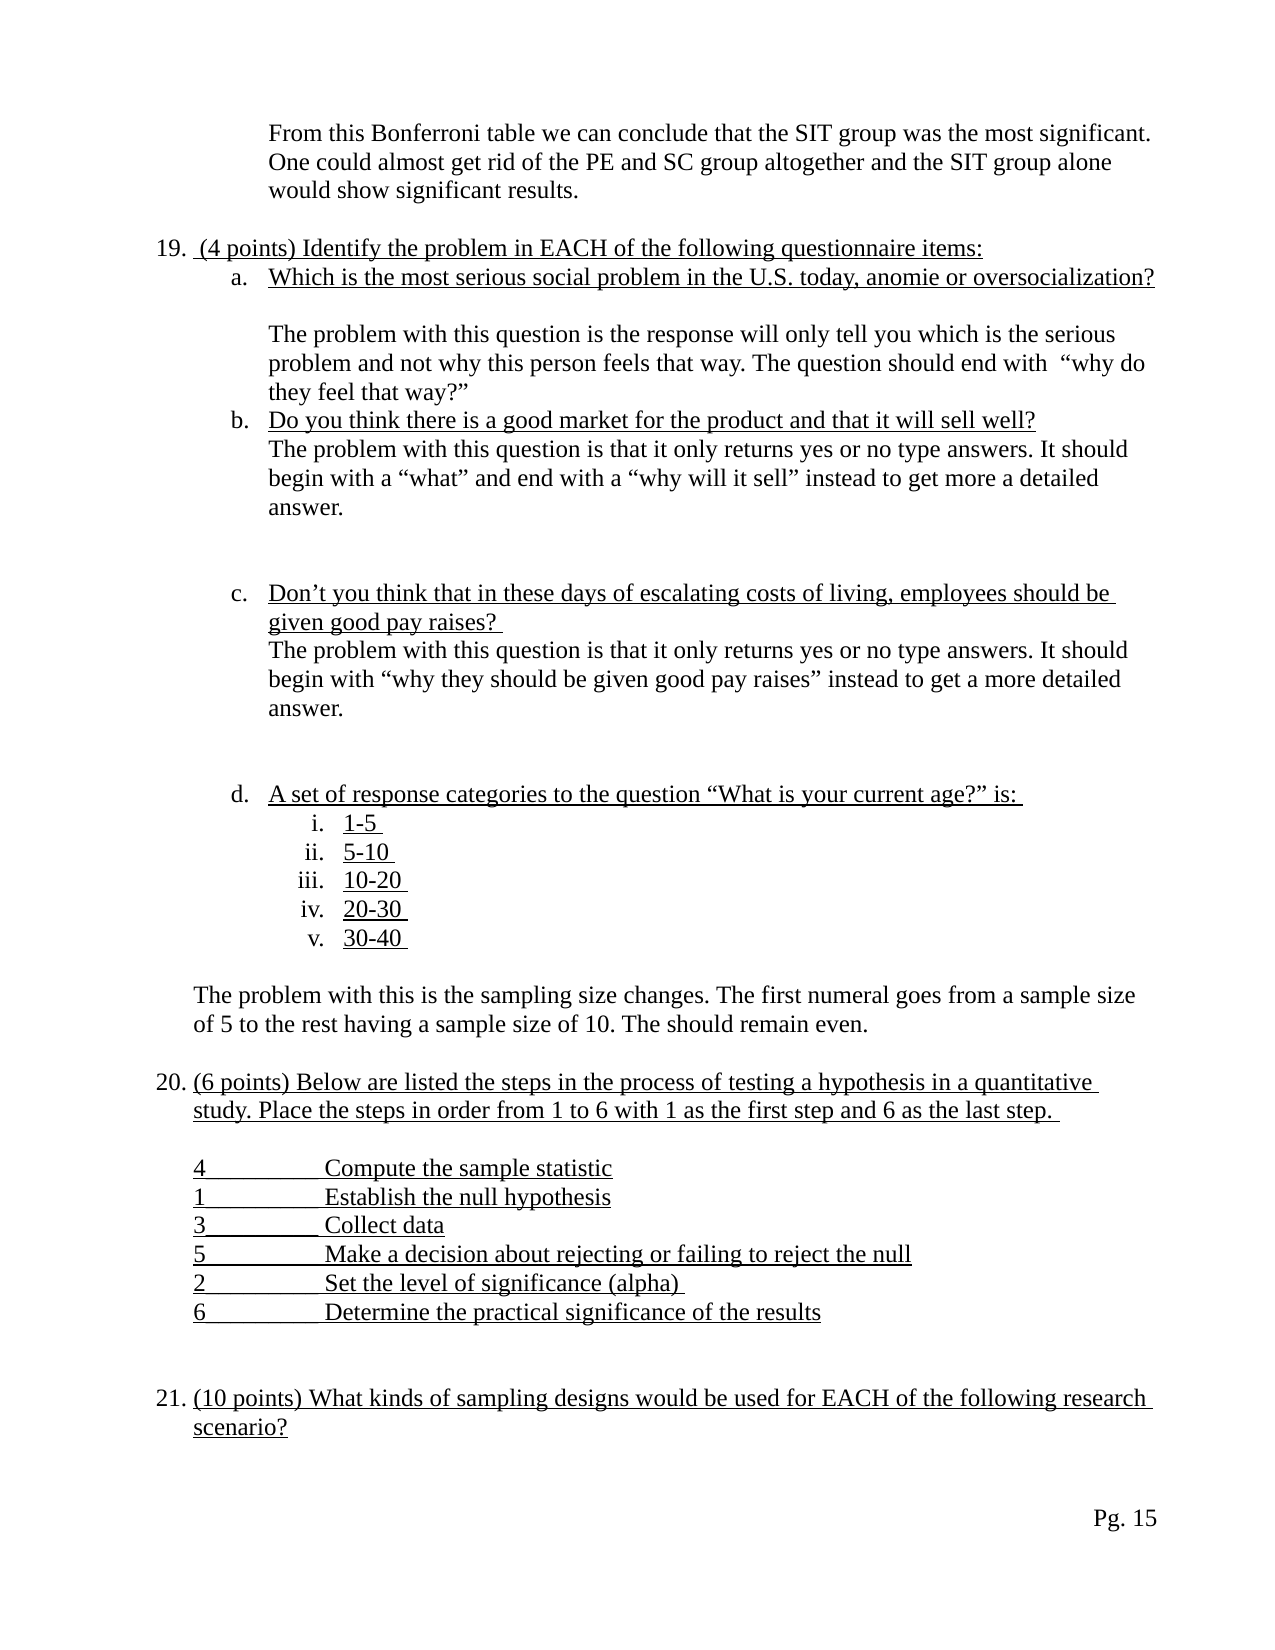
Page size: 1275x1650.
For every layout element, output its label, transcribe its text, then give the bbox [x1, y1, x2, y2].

list Do you think there is a good market for the product and that it will sell well? [231, 406, 1157, 434]
list (6 points) Below are listed the steps in the process of testing a hypothesis in a quantitative study. Place the steps in order from 1 to 6 with 1 as the first step and 6 as the last step. [156, 1067, 1157, 1124]
list The problem with this question is that it only returns yes or no type answers. It should begin with a “what” and end with a “why will it sell” instead to get more a detailed answer. [268, 434, 1157, 521]
list 30-40 [324, 923, 1157, 952]
list 5-10 [324, 837, 1157, 866]
text The problem with this is the sampling size changes. The first numeral goes from a sample size of 5 to the rest having a sample size of 10. The should remain even. [193, 981, 1157, 1038]
text 4_________ Compute the sample statistic [193, 1153, 1157, 1182]
list 20-30 [324, 894, 1157, 923]
list Don’t you think that in these days of escalating costs of living, employees should be given good pay raises? [231, 578, 1157, 636]
text The problem with this question is that it only returns yes or no type answers. It should begin with “why they should be given good pay raises” instead to get a more detailed answer. [268, 636, 1157, 722]
text The problem with this question is the response will only tell you which is the serious problem and not why this person feels that way. The question should end with “why do they feel that way?” [268, 319, 1157, 406]
text 1_________ Establish the null hypothesis [193, 1182, 1157, 1211]
list A set of response categories to the question “What is your current age?” is: [231, 779, 1157, 808]
text 6_________ Determine the practical significance of the results [193, 1297, 1157, 1326]
list (4 points) Identify the problem in EACH of the following questionnaire items: [156, 233, 1157, 262]
list (10 points) What kinds of sampling designs would be used for EACH of the following research scenario? [156, 1383, 1172, 1441]
text 5_________ Make a decision about rejecting or failing to reject the null [193, 1239, 1157, 1268]
text 2_________ Set the level of significance (alpha) [193, 1268, 1157, 1297]
text 3_________ Collect data [193, 1211, 1157, 1239]
list 1-5 [324, 808, 1157, 837]
list 10-20 [324, 866, 1157, 894]
list Which is the most serious social problem in the U.S. today, anomie or oversocialization? [231, 262, 1157, 291]
text From this Bonferroni table we can conclude that the SIT group was the most significant. One could almost get rid of the PE and SC group altogether and the SIT group alone would show significant results. [268, 118, 1157, 204]
